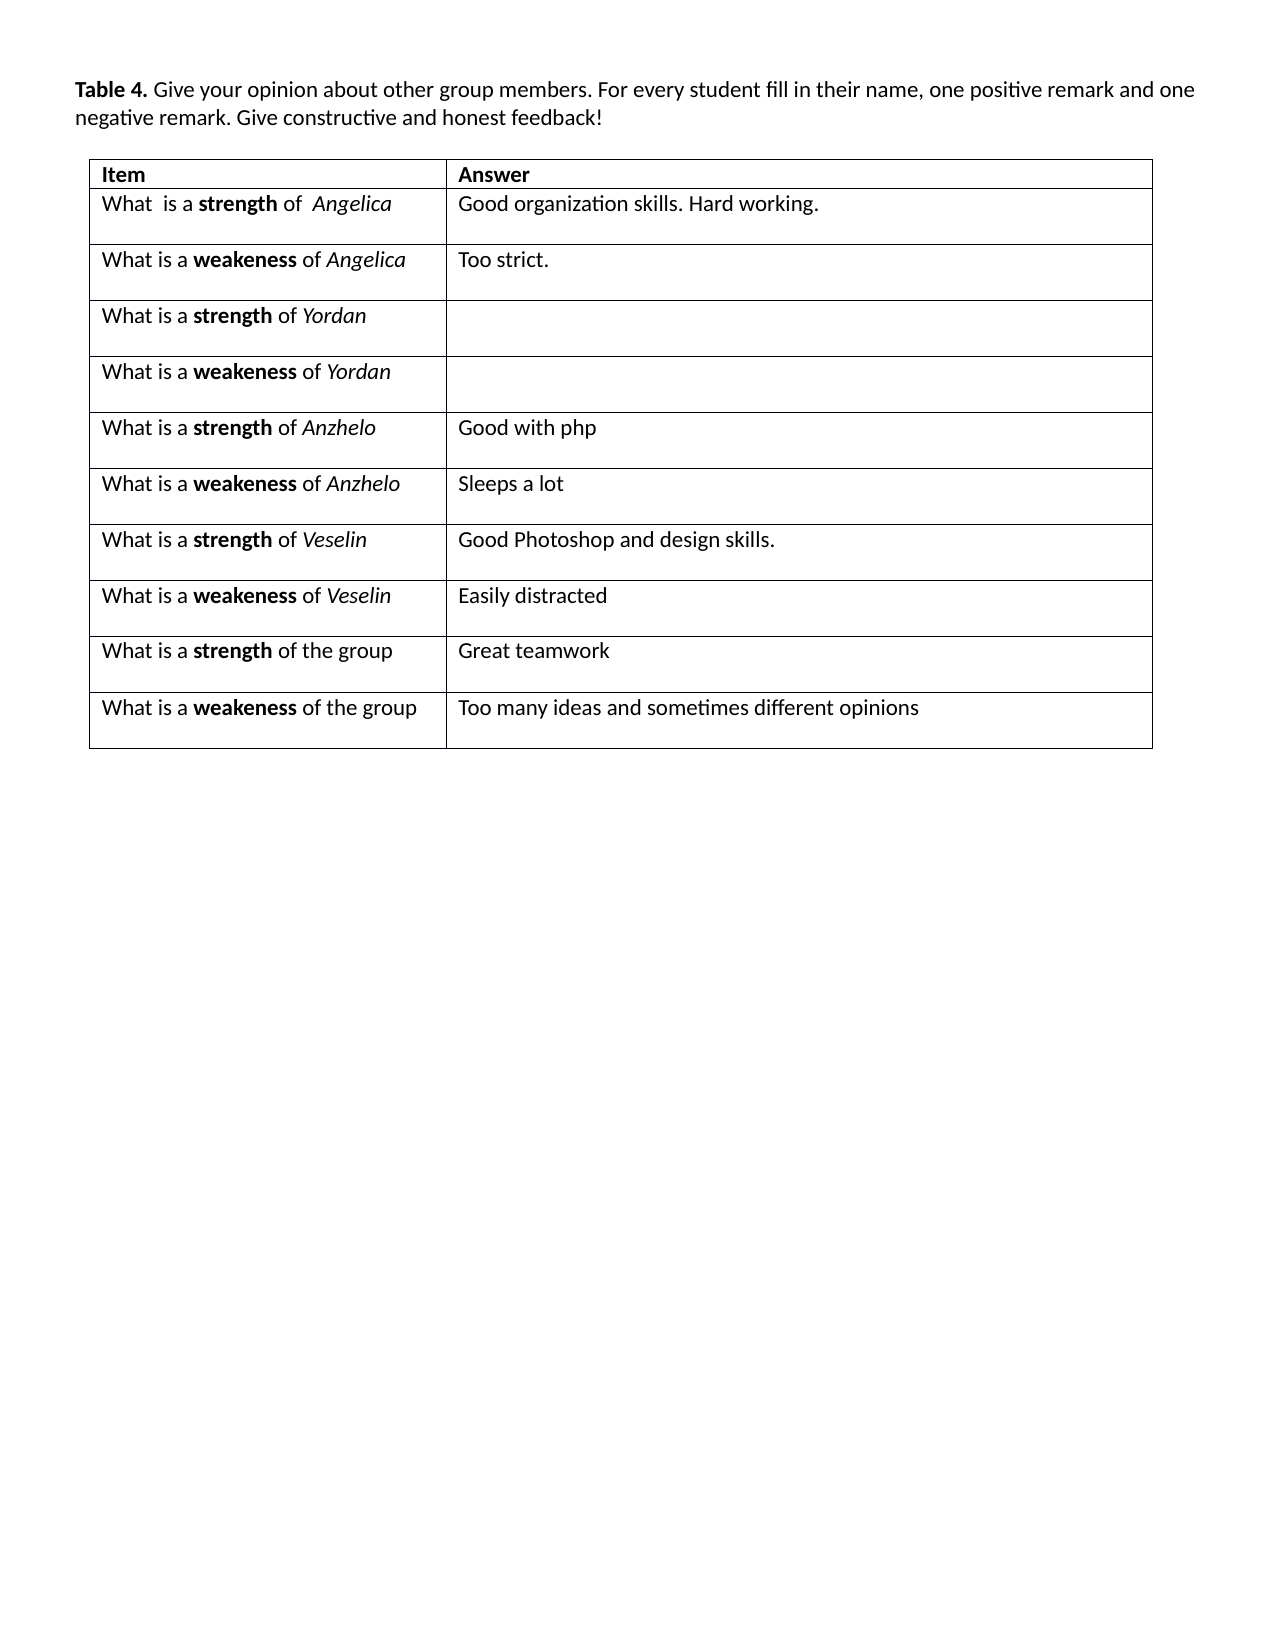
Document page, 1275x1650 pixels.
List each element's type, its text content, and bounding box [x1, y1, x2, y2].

table_cell Great teamwork [447, 637, 1152, 692]
table_cell What is a strength of Veselin [90, 525, 446, 580]
table_cell What is a weakeness of Yordan [90, 357, 446, 412]
table_cell What is a weakeness of the group [90, 693, 446, 747]
table_cell Too strict. [447, 245, 1152, 300]
table_cell What is a strength of the group [90, 637, 446, 692]
table_cell Too many ideas and sometimes different opinions [447, 693, 1152, 747]
table_cell [447, 357, 1152, 412]
table_cell What is a weakeness of Anzhelo [90, 469, 446, 524]
text Table 4. Give your opinion about other group members. For every student fill in their name, one positive remark and one negative remark. Give constructive and honest feedback! [75, 75, 1200, 131]
table_cell What is a strength of Yordan [90, 301, 446, 356]
table_cell What is a weakeness of Angelica [90, 245, 446, 300]
table_cell Good with php [447, 413, 1152, 468]
table_cell What is a strength of Anzhelo [90, 413, 446, 468]
table_cell Easily distracted [447, 581, 1152, 636]
table_header Item [90, 160, 446, 188]
table_cell Sleeps a lot [447, 469, 1152, 524]
table_cell What is a weakeness of Veselin [90, 581, 446, 636]
table_cell Good organization skills. Hard working. [447, 189, 1152, 244]
table_cell What is a strength of Angelica [90, 189, 446, 244]
table_header Answer [447, 160, 1152, 188]
table_cell Good Photoshop and design skills. [447, 525, 1152, 580]
table_cell [447, 301, 1152, 356]
